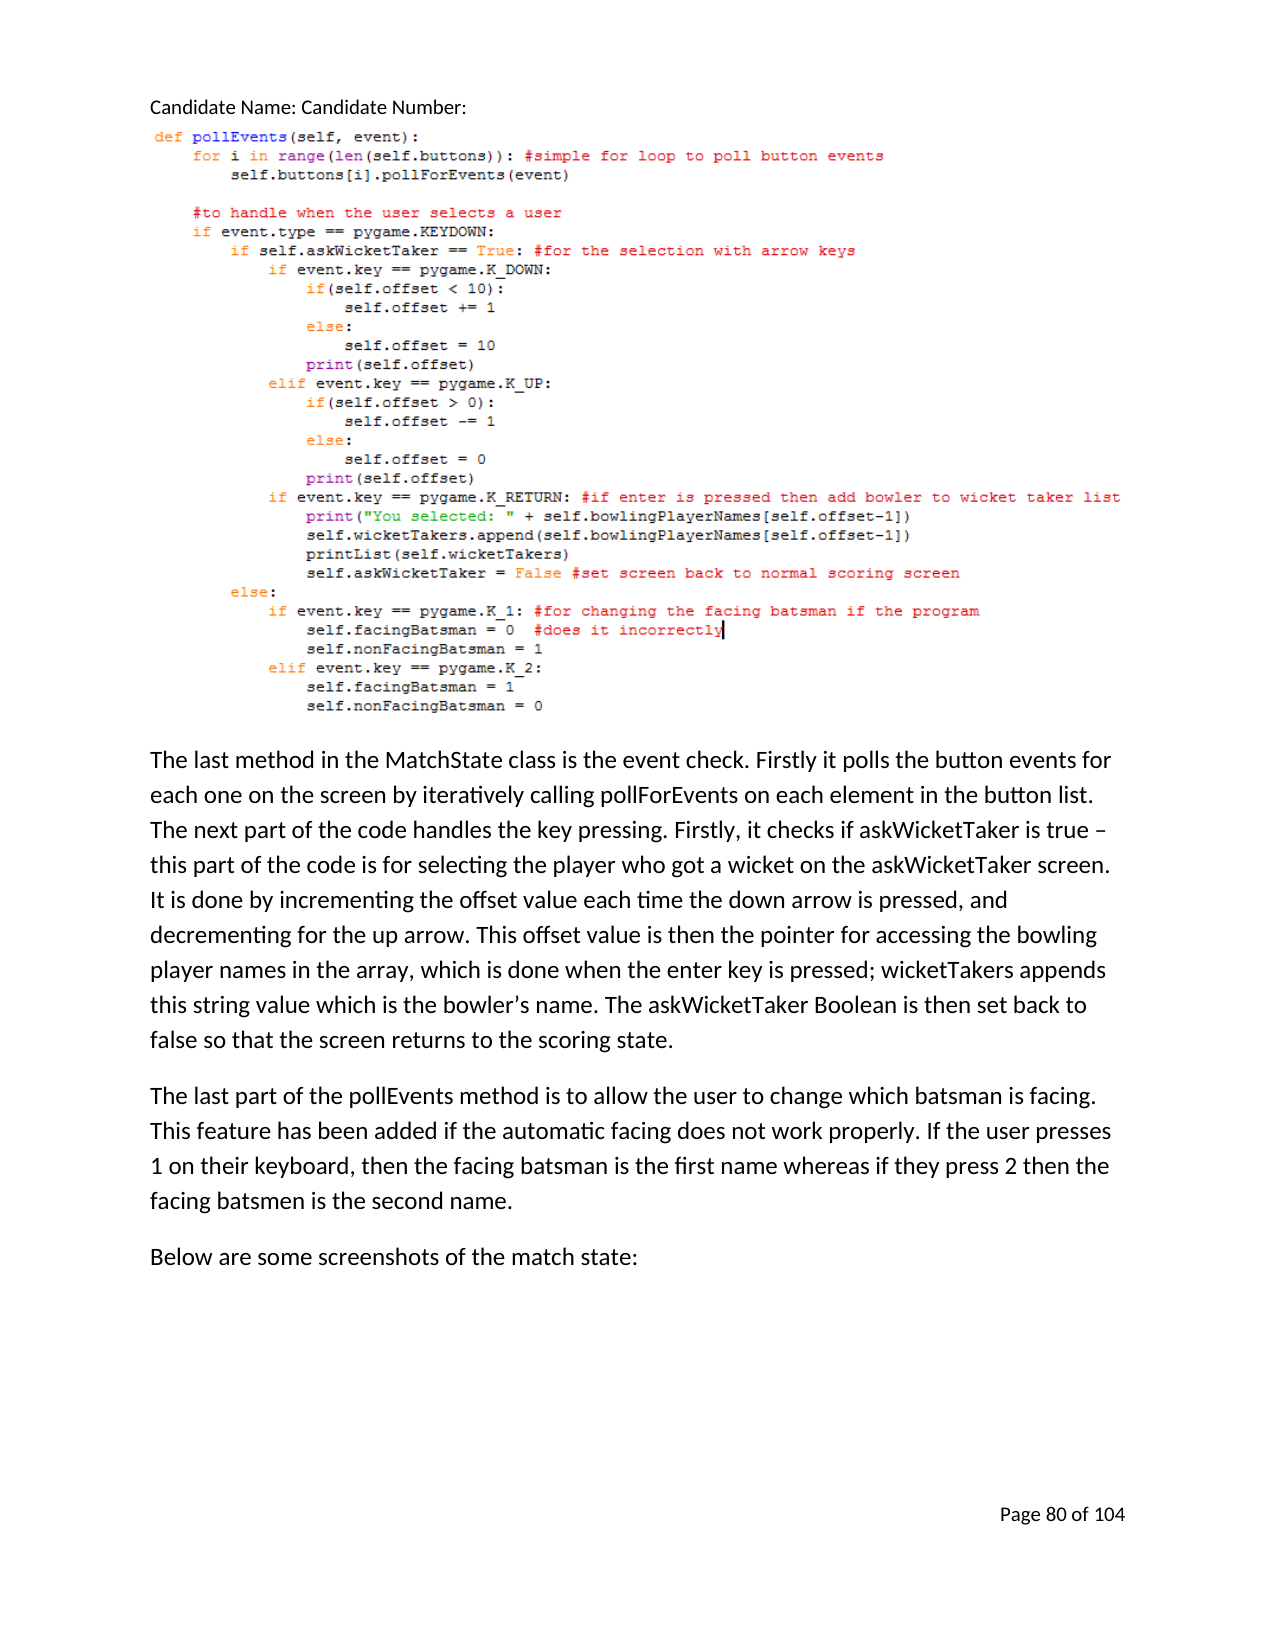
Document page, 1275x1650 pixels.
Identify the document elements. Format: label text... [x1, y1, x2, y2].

text The last part of the pollEvents method is to allow the user to change which batsman is facing. This feature has been added if the automatic facing does not work properly. If the user presses 1 on their keyboard, then the facing batsman is the first name whereas if they press 2 then the facing batsmen is the second name. [150, 1080, 1125, 1216]
text The last method in the MatchState class is the event check. Firstly it polls the button events for each one on the screen by iteratively calling pollForEvents on each element in the button list. The next part of the code handles the key pressing. Firstly, it checks if askWicketTaker is true – this part of the code is for selecting the player who got a wicket on the askWicketTaker screen. It is done by incrementing the offset value each time the down arrow is pressed, and decrementing for the up arrow. This offset value is then the pointer for accessing the bowling player names in the array, which is done when the enter key is pressed; wicketTakers appends this string value which is the bowler’s name. The askWicketTaker Boolean is then set back to false so that the screen returns to the scoring state. [150, 744, 1125, 1055]
text Below are some screenshots of the match state: [150, 1241, 1125, 1272]
picture [150, 120, 1125, 720]
